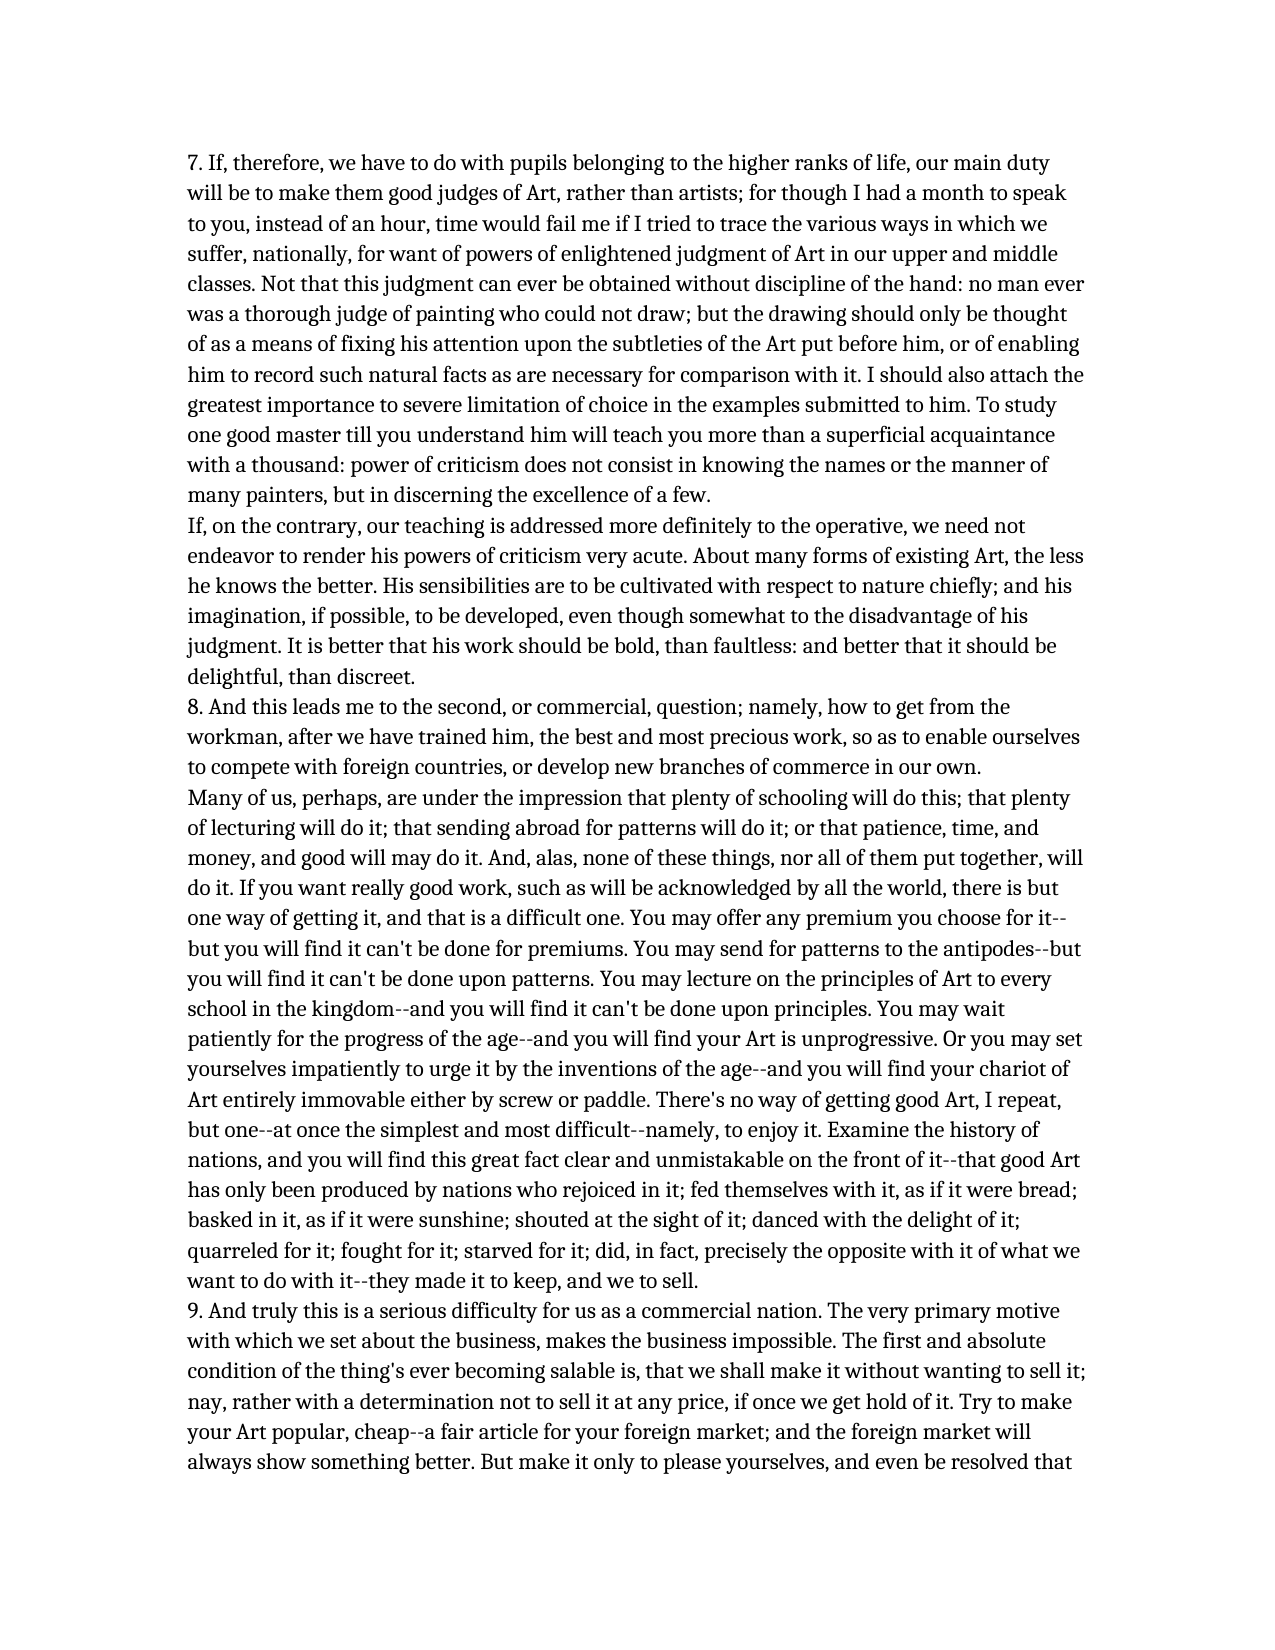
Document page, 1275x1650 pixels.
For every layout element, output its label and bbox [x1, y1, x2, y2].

text [187, 150, 1087, 1475]
